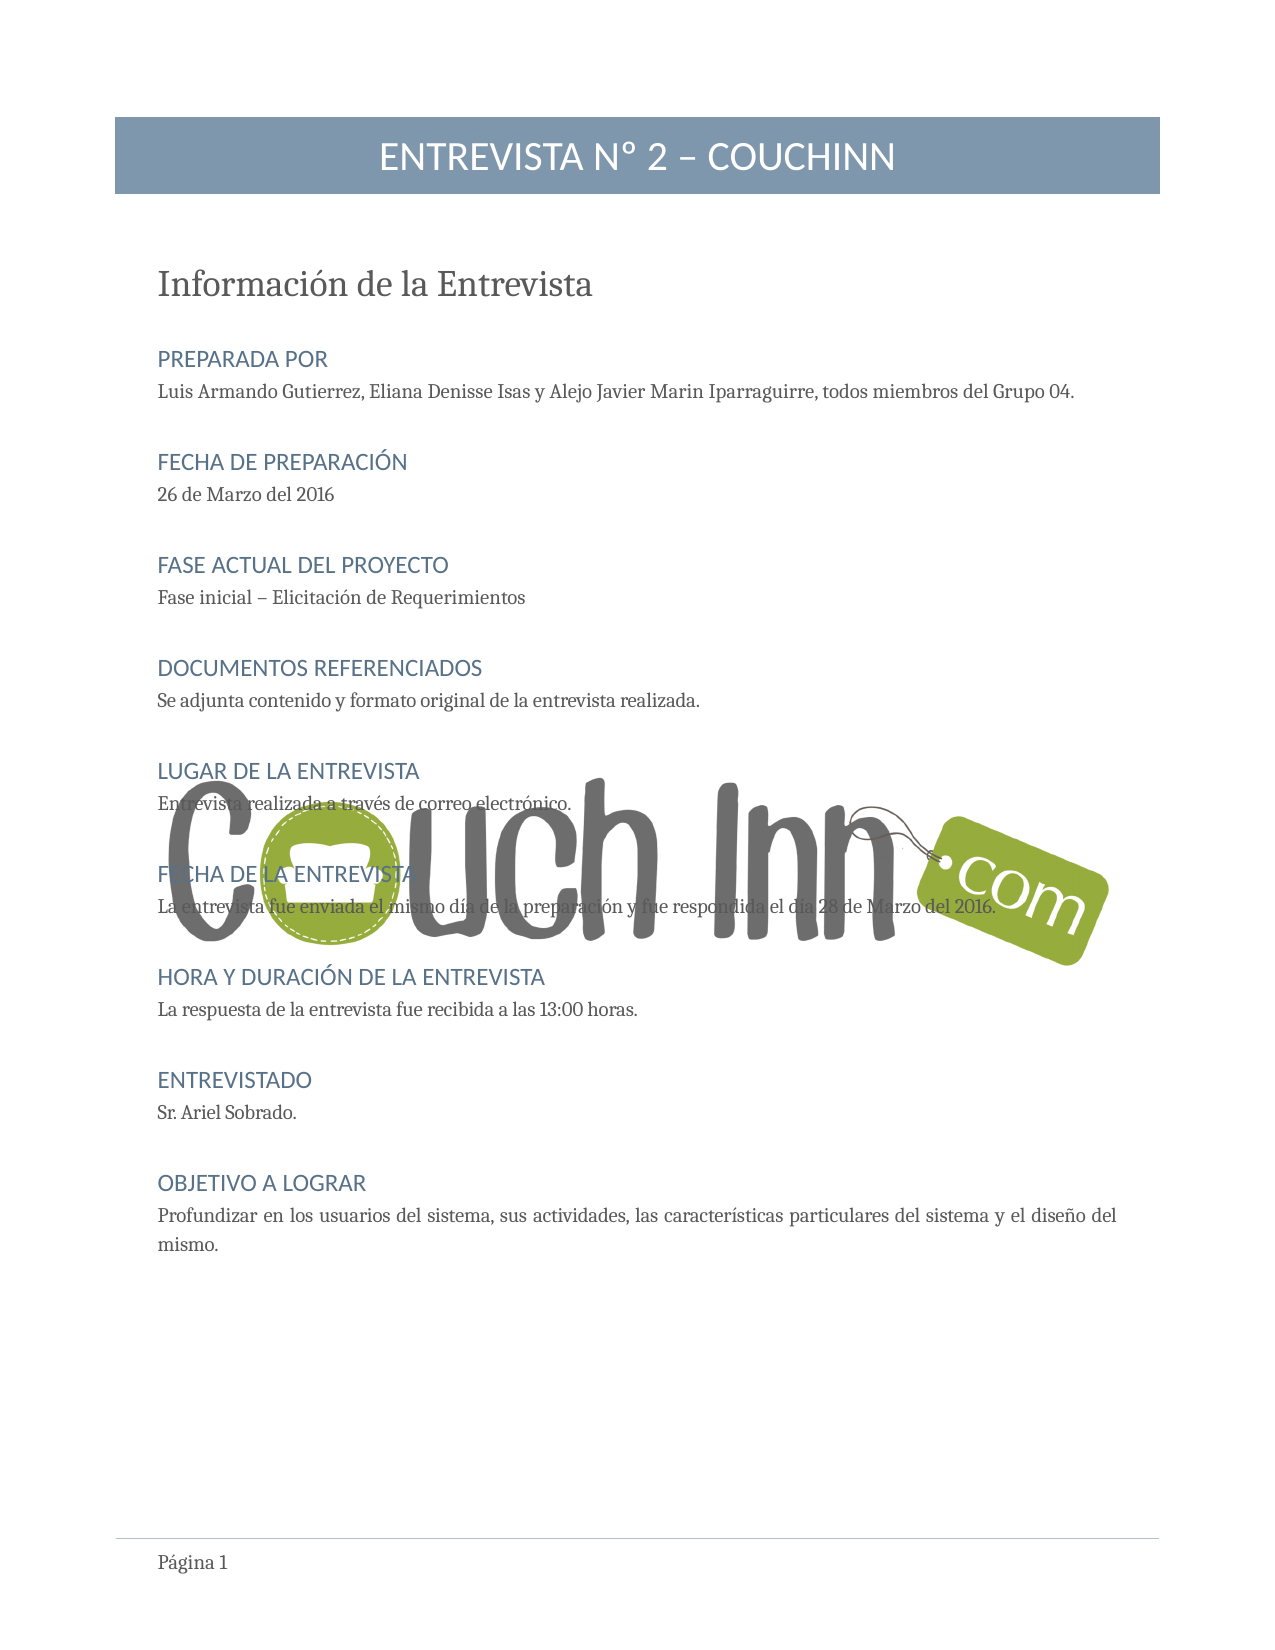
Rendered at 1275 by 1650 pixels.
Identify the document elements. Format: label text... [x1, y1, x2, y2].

subtitle Entrevistado [157, 1064, 1117, 1095]
subtitle Información de la Entrevista [157, 262, 1117, 306]
subtitle Fase actual del proyecto [157, 549, 1117, 580]
subtitle Preparada por [157, 343, 1117, 374]
subtitle Fecha de preparación [157, 446, 1117, 477]
text La respuesta de la entrevista fue recibida a las 13:00 horas. [157, 998, 1117, 1022]
text Fase inicial – Elicitación de Requerimientos [157, 586, 1117, 610]
subtitle Documentos referenciados [157, 652, 1117, 683]
text Luis Armando Gutierrez, Eliana Denisse Isas y Alejo Javier Marin Iparraguirre, todos miembros del Grupo 04. [157, 380, 1117, 404]
text Profundizar en los usuarios del sistema, sus actividades, las características particulares del sistema y el diseño del mismo. [157, 1204, 1117, 1257]
text La entrevista fue enviada el mismo día de la preparación y fue respondida el día 28 de Marzo del 2016. [157, 895, 1117, 919]
subtitle Fecha de la entrevista [157, 858, 1117, 889]
subtitle Lugar de la entrevista [157, 755, 1117, 786]
text Sr. Ariel Sobrado. [157, 1101, 1117, 1125]
picture [157, 751, 1118, 974]
subtitle Objetivo a lograr [157, 1167, 1117, 1198]
text Se adjunta contenido y formato original de la entrevista realizada. [157, 689, 1117, 713]
text Entrevista realizada a través de correo electrónico. [157, 792, 1117, 816]
subtitle Hora y duración de la entrevista [157, 961, 1117, 992]
text 26 de Marzo del 2016 [157, 483, 1117, 507]
